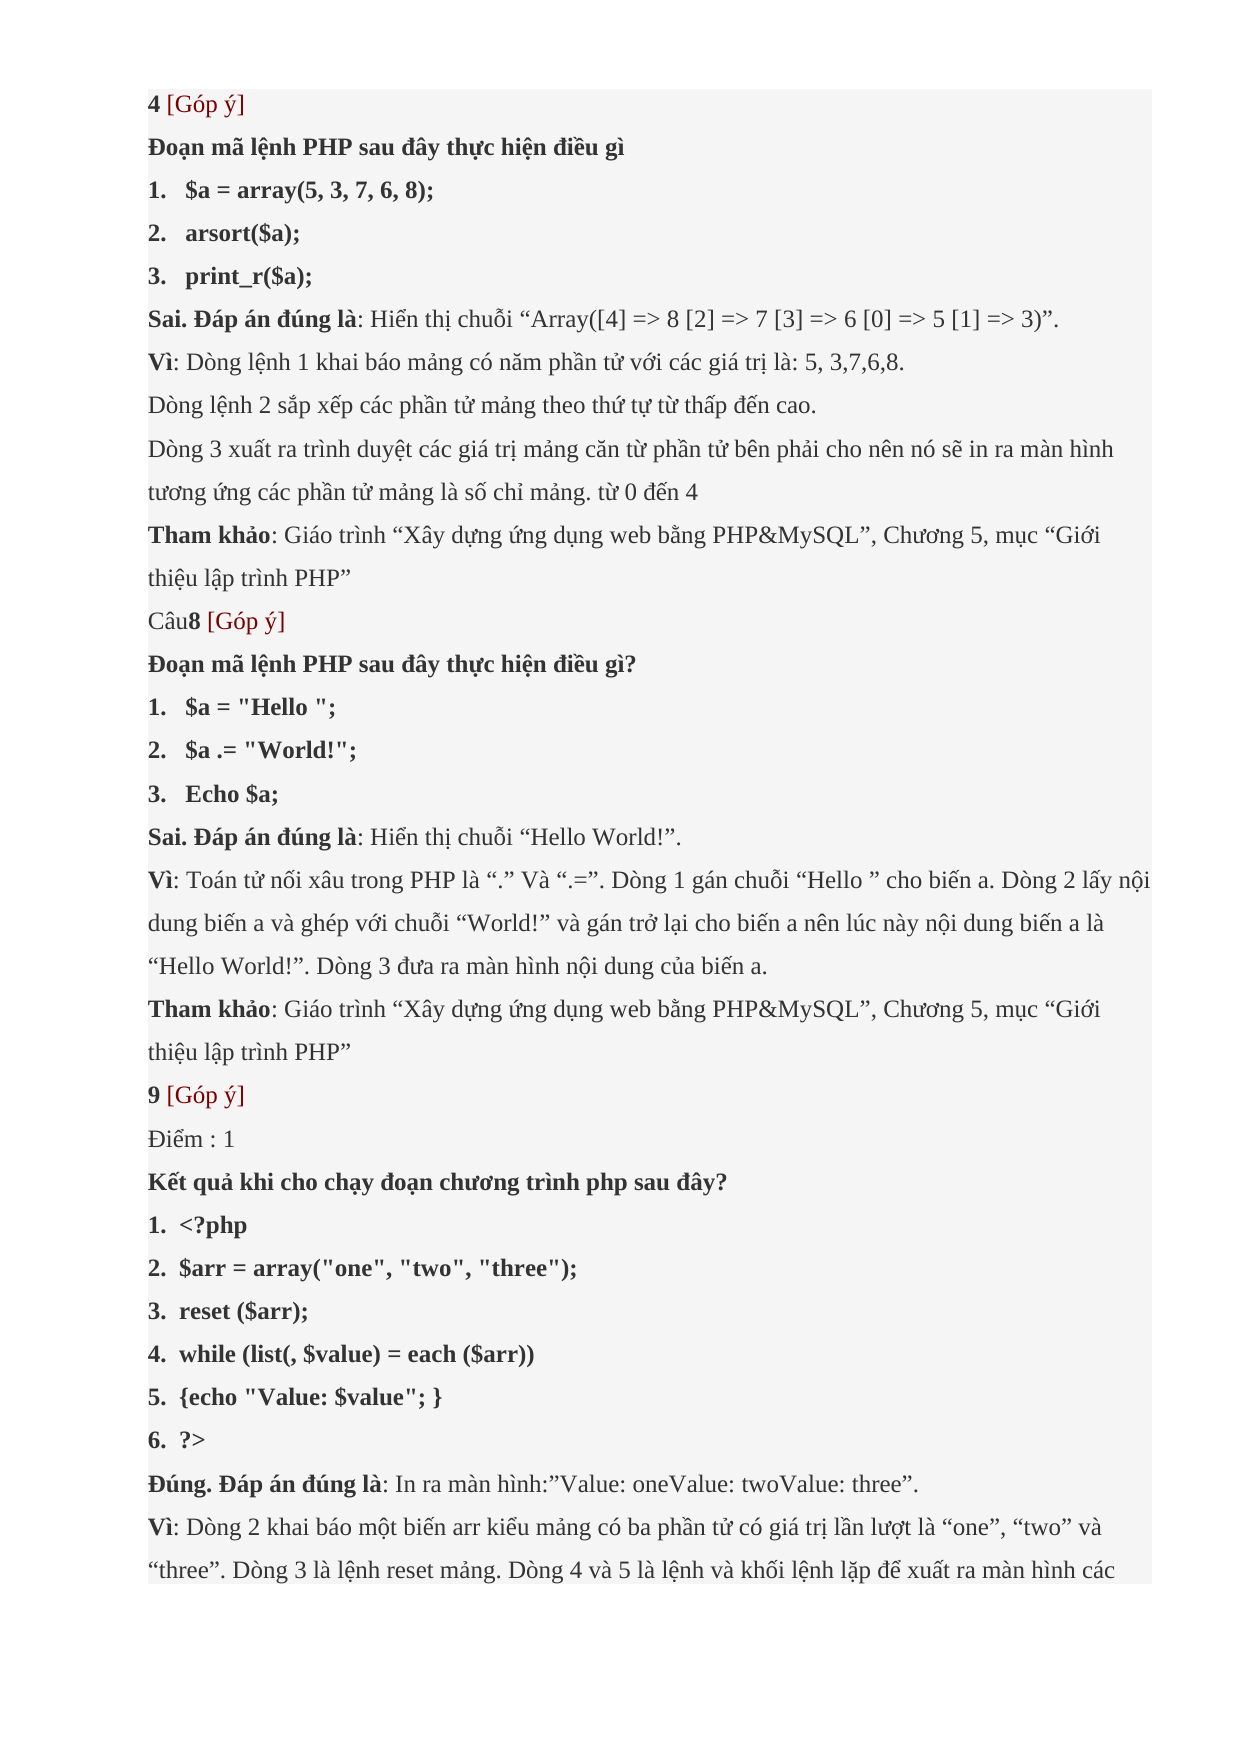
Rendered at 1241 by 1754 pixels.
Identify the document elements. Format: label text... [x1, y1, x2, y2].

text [148, 1512, 1152, 1584]
text 2. arsort($a); [148, 218, 1152, 247]
text 4. while (list(, $value) = each ($arr)) [148, 1339, 1152, 1368]
text Dòng 3 xuất ra trình duyệt các giá trị mảng căn từ phần tử bên phải cho nên nó sẽ in ra màn hình tương ứng các phần tử mảng là số chỉ mảng. từ 0 đến 4 [148, 434, 1152, 506]
text 1. <?php [148, 1210, 1152, 1239]
text Điểm : 1 [148, 1124, 1152, 1152]
text Vì: Toán tử nối xâu trong PHP là “.” Và “.=”. Dòng 1 gán chuỗi “Hello ” cho biến a. Dòng 2 lấy nội dung biến a và ghép với chuỗi “World!” và gán trở lại cho biến a nên lúc này nội dung biến a là “Hello World!”. Dòng 3 đưa ra màn hình nội dung của biến a. [148, 865, 1152, 980]
text Đoạn mã lệnh PHP sau đây thực hiện điều gì [148, 132, 1152, 161]
text Đúng. Đáp án đúng là: In ra màn hình:”Value: oneValue: twoValue: three”. [148, 1469, 1152, 1497]
text 2. $arr = array("one", "two", "three"); [148, 1253, 1152, 1282]
text 1. $a = "Hello "; [148, 692, 1152, 721]
text 2. $a .= "World!"; [148, 736, 1152, 764]
text Tham khảo: Giáo trình “Xây dựng ứng dụng web bằng PHP&MySQL”, Chương 5, mục “Giới thiệu lập trình PHP” [148, 994, 1152, 1066]
text Kết quả khi cho chạy đoạn chương trình php sau đây? [148, 1167, 1152, 1196]
text 3. reset ($arr); [148, 1296, 1152, 1325]
text 1. $a = array(5, 3, 7, 6, 8); [148, 175, 1152, 204]
text Dòng lệnh 2 sắp xếp các phần tử mảng theo thứ tự từ thấp đến cao. [148, 391, 1152, 419]
text Sai. Đáp án đúng là: Hiển thị chuỗi “Hello World!”. [148, 822, 1152, 851]
text Đoạn mã lệnh PHP sau đây thực hiện điều gì? [148, 649, 1152, 678]
text Câu8 [Góp ý] [148, 606, 1152, 635]
text Sai. Đáp án đúng là: Hiển thị chuỗi “Array([4] => 8 [2] => 7 [3] => 6 [0] => 5 [1] => 3)”. [148, 304, 1152, 333]
text 3. print_r($a); [148, 261, 1152, 290]
text 3. Echo $a; [148, 779, 1152, 807]
text 5. {echo "Value: $value"; } [148, 1382, 1152, 1411]
text 4 [Góp ý] [148, 89, 1152, 117]
text Vì: Dòng lệnh 1 khai báo mảng có năm phần tử với các giá trị là: 5, 3,7,6,8. [148, 347, 1152, 376]
text 6. ?> [148, 1426, 1152, 1454]
text 9 [Góp ý] [148, 1081, 1152, 1109]
text Tham khảo: Giáo trình “Xây dựng ứng dụng web bằng PHP&MySQL”, Chương 5, mục “Giới thiệu lập trình PHP” [148, 520, 1152, 592]
